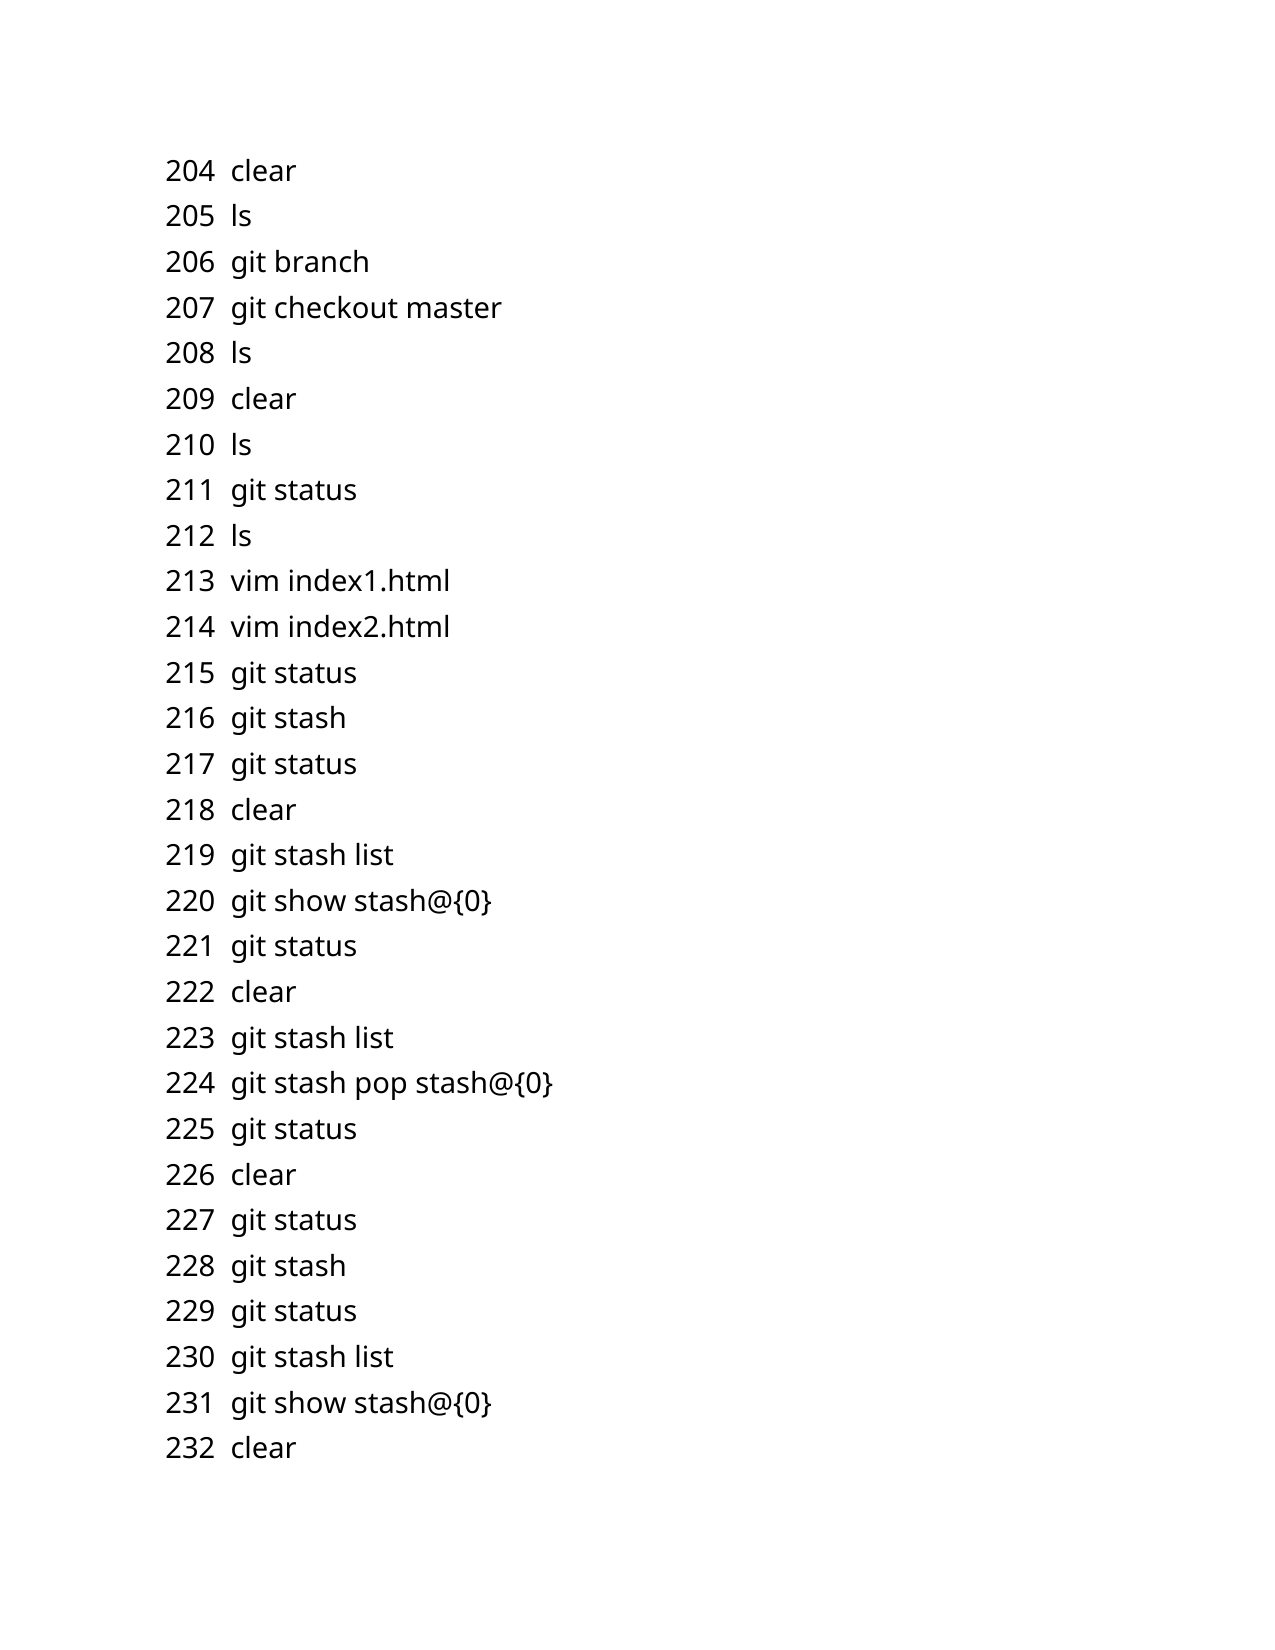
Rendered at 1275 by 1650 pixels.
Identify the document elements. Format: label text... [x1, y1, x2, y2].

text 226 clear [150, 1154, 1125, 1193]
text 224 git stash pop stash@{0} [150, 1062, 1125, 1102]
text 222 clear [150, 971, 1125, 1011]
text 229 git status [150, 1291, 1125, 1330]
text 232 clear [150, 1427, 1125, 1467]
text 217 git status [150, 743, 1125, 783]
text 204 clear [150, 150, 1125, 190]
text 205 ls [150, 196, 1125, 235]
text 212 ls [150, 515, 1125, 555]
text 216 git stash [150, 697, 1125, 737]
text 225 git status [150, 1108, 1125, 1148]
text 228 git stash [150, 1245, 1125, 1285]
text 219 git stash list [150, 834, 1125, 874]
text 215 git status [150, 652, 1125, 692]
text 223 git stash list [150, 1017, 1125, 1057]
text 214 vim index2.html [150, 606, 1125, 646]
text 206 git branch [150, 241, 1125, 281]
text 218 clear [150, 789, 1125, 828]
text 231 git show stash@{0} [150, 1382, 1125, 1422]
text 220 git show stash@{0} [150, 880, 1125, 920]
text 227 git status [150, 1199, 1125, 1239]
text 211 git status [150, 469, 1125, 509]
text 207 git checkout master [150, 287, 1125, 327]
text 209 clear [150, 378, 1125, 418]
text 213 vim index1.html [150, 561, 1125, 600]
text 208 ls [150, 332, 1125, 372]
text 210 ls [150, 424, 1125, 463]
text 221 git status [150, 926, 1125, 965]
text 230 git stash list [150, 1336, 1125, 1376]
